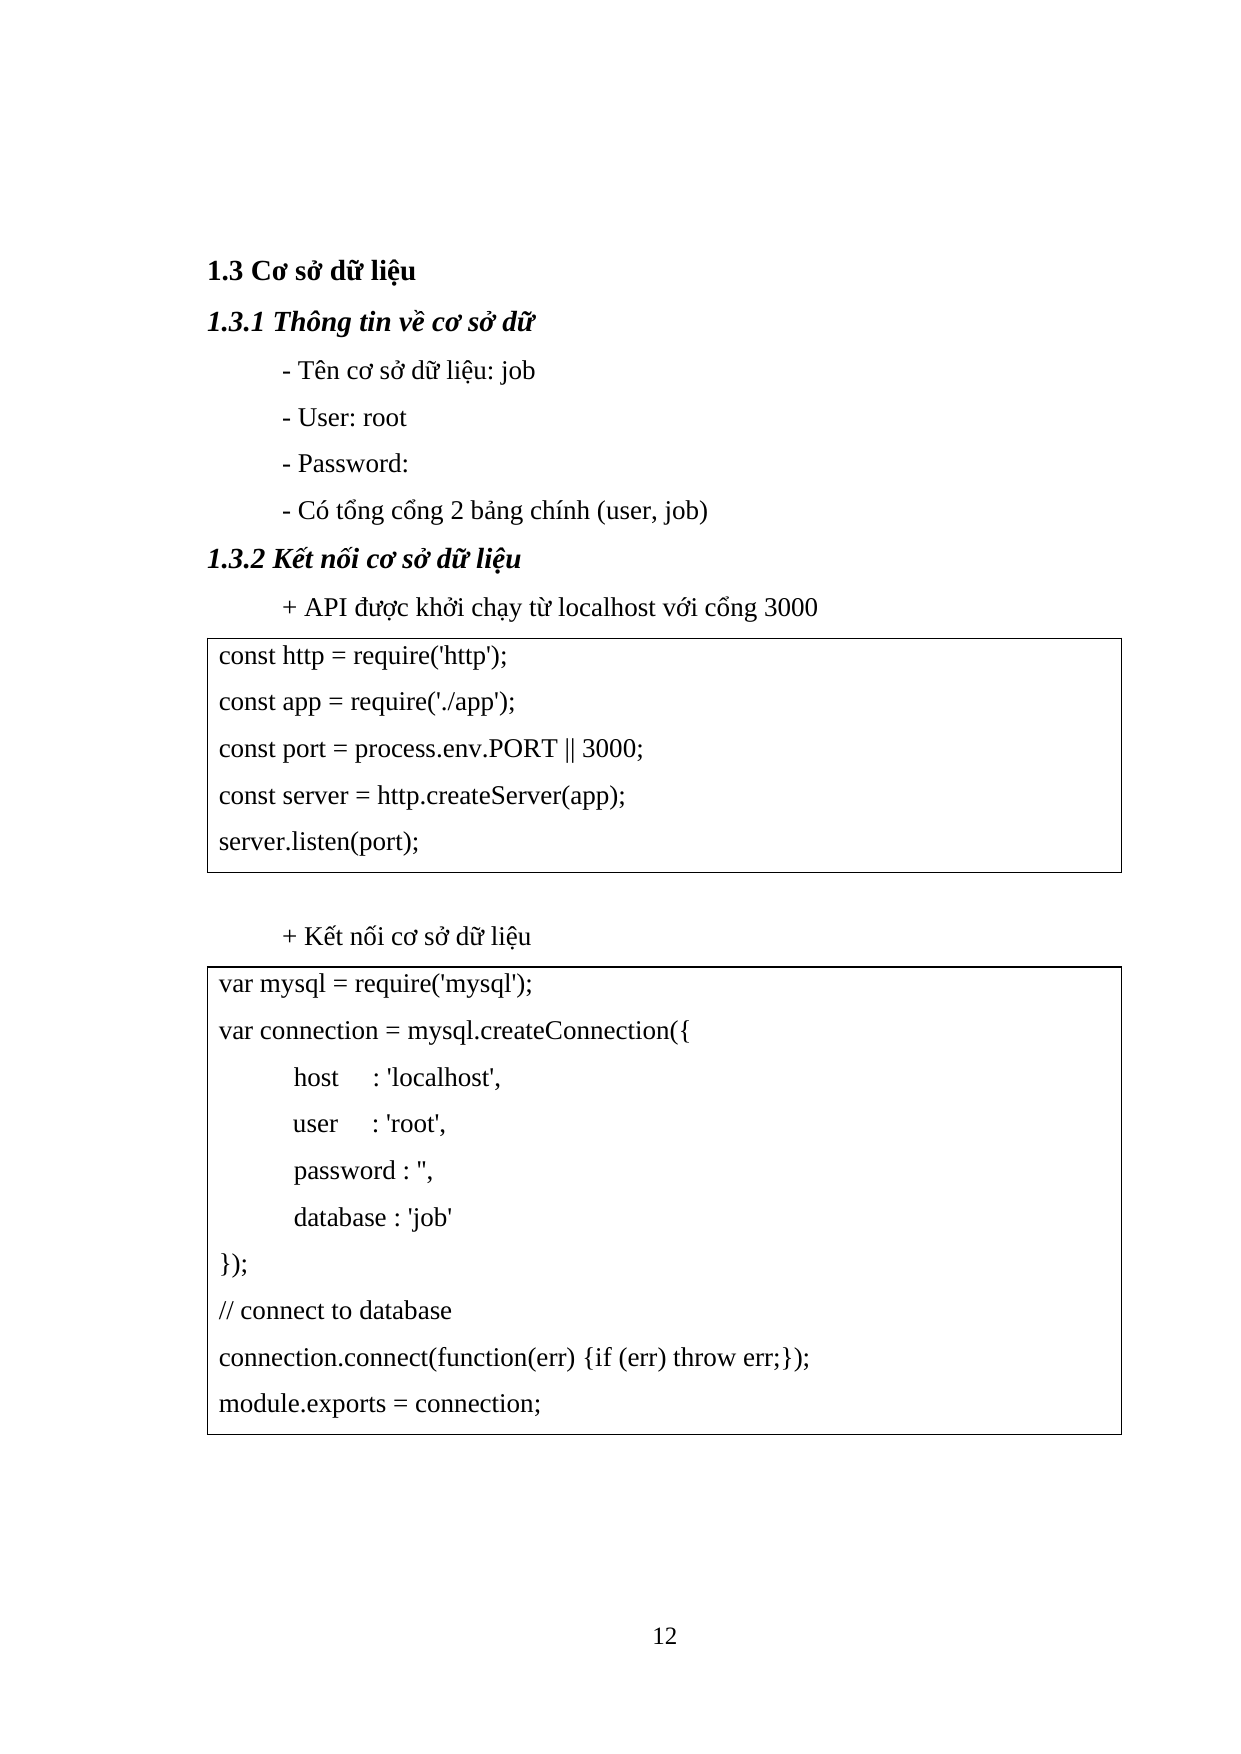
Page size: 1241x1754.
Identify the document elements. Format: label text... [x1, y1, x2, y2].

table_header const http = require('http'); const app = require('./app'); const port = process.env.PORT || 3000; const server = http.createServer(app); server.listen(port); [208, 639, 1121, 872]
table_header var mysql = require('mysql'); var connection = mysql.createConnection({ host : 'localhost', user : 'root', password : '', database : 'job' }); // connect to database connection.connect(function(err) {if (err) throw err;}); module.exports = connection; [208, 968, 1121, 1434]
text - Password: [207, 447, 1122, 478]
list Cơ sở dữ liệu [207, 253, 1122, 287]
text 1.3.1 Thông tin về cơ sở dữ [207, 304, 1122, 337]
text - User: root [207, 401, 1122, 432]
text - Tên cơ sở dữ liệu: job [207, 354, 1122, 385]
text + API được khởi chạy từ localhost với cổng 3000 [207, 591, 1122, 622]
text + Kết nối cơ sở dữ liệu [207, 920, 1122, 951]
text - Có tổng cổng 2 bảng chính (user, job) [207, 494, 1122, 525]
text 1.3.2 Kết nối cơ sở dữ liệu [207, 541, 1122, 574]
